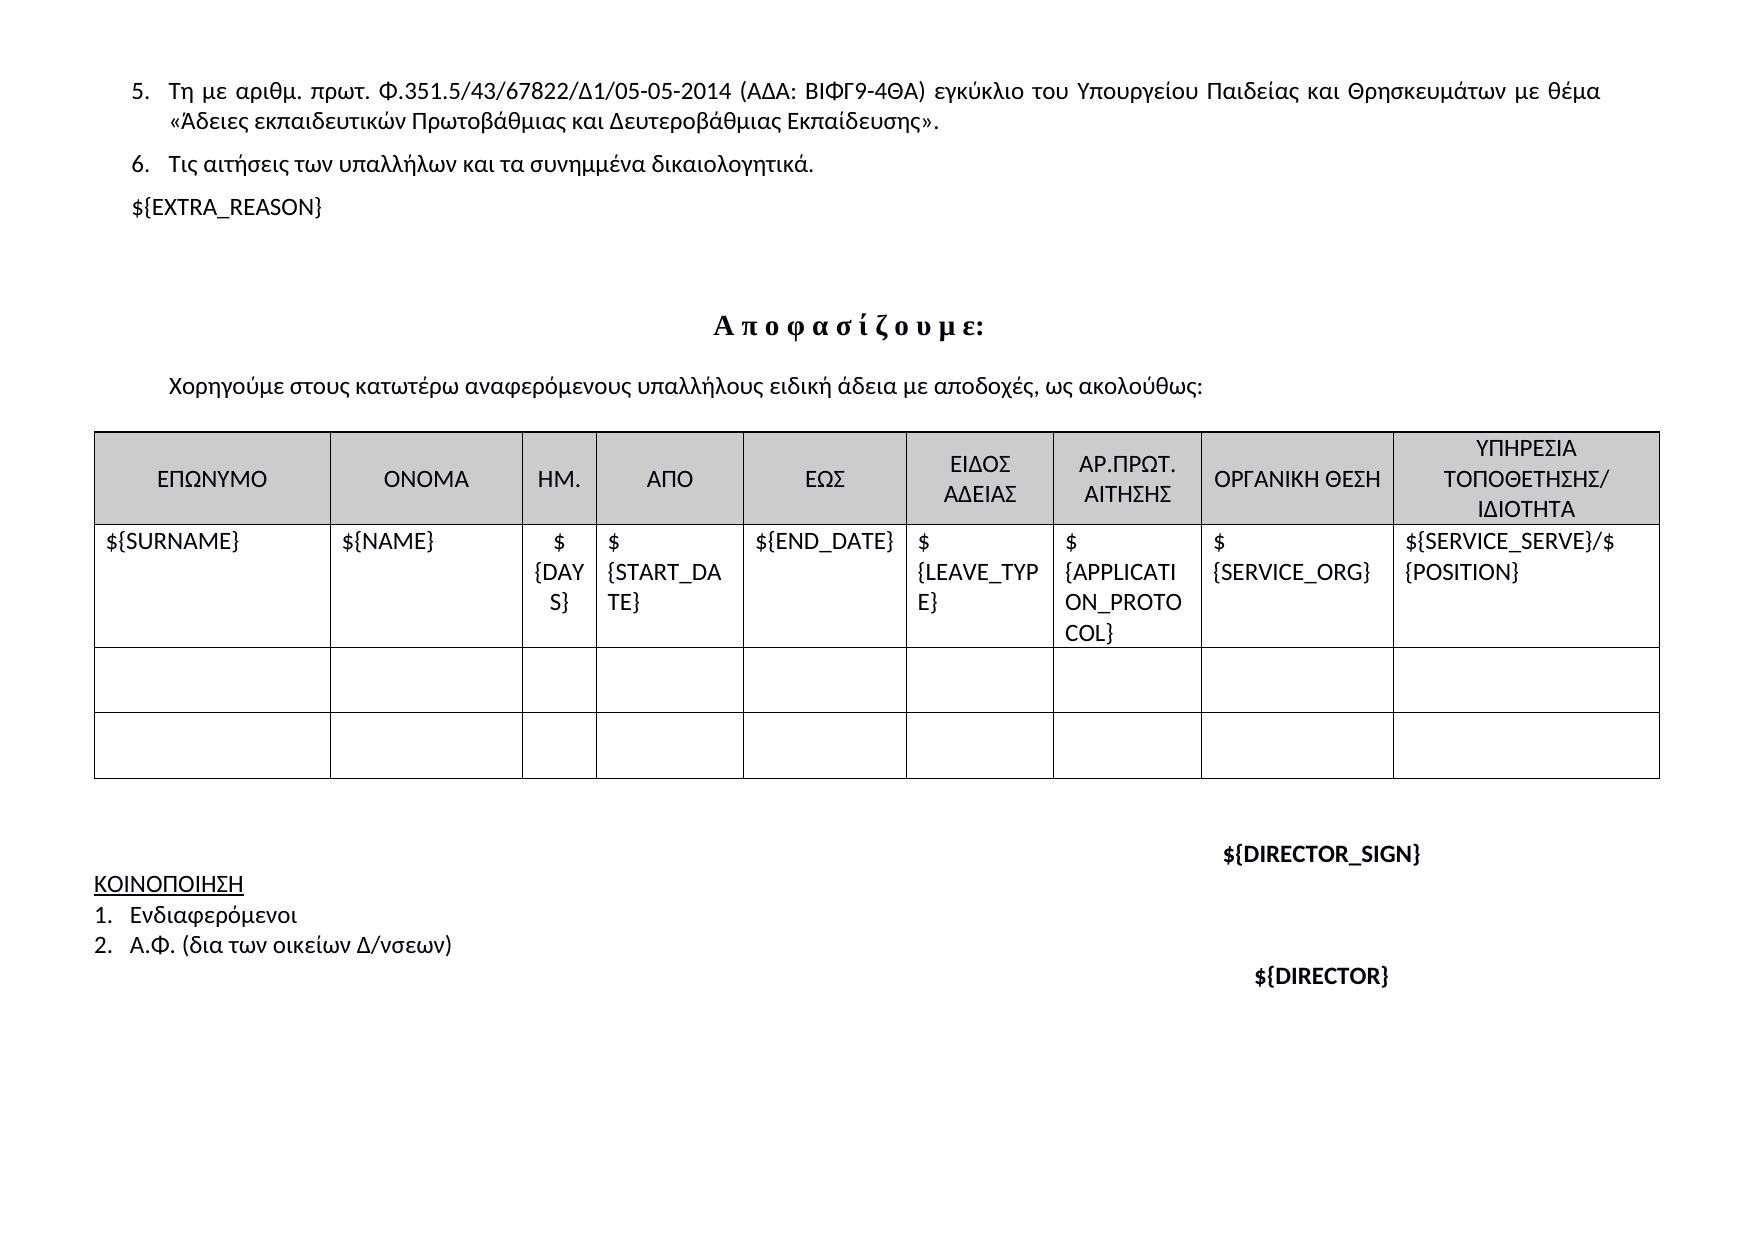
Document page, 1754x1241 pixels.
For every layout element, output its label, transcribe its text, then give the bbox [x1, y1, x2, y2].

text 1. Ενδιαφερόμενοι [94, 899, 1604, 929]
table_cell [331, 648, 522, 712]
table_cell [95, 713, 330, 777]
table_cell ${APPLICATION_PROTOCOL} [1054, 525, 1201, 647]
text ${DIRECTOR_SIGN} [1039, 838, 1604, 868]
table_cell [1054, 713, 1201, 777]
table_cell ${NAME} [331, 525, 522, 647]
table_cell [523, 713, 596, 777]
table_cell [597, 713, 743, 777]
table_cell [1394, 648, 1659, 712]
table_header ΟΝΟΜΑ [331, 433, 522, 524]
table_header ΑΡ.ΠΡΩΤ. AITHΣΗΣ [1054, 433, 1201, 524]
table_cell [1202, 713, 1393, 777]
text Α π ο φ α σ ί ζ ο υ μ ε: [94, 308, 1604, 342]
text ${EXTRA_REASON} [131, 192, 1604, 222]
table_cell [331, 713, 522, 777]
text 2. Α.Φ. (δια των οικείων Δ/νσεων) [94, 929, 1604, 960]
table_cell [1202, 648, 1393, 712]
list Τις αιτήσεις των υπαλλήλων και τα συνημμένα δικαιολογητικά. [131, 148, 1604, 179]
table_cell ${START_DATE} [597, 525, 743, 647]
table_cell [523, 648, 596, 712]
table_cell [1394, 713, 1659, 777]
text ${DIRECTOR} [1039, 960, 1604, 990]
table_cell [1054, 648, 1201, 712]
text Χορηγούμε στους κατωτέρω αναφερόμενους υπαλλήλους ειδική άδεια με αποδοχές, ως ακολούθως: [94, 370, 1604, 401]
table_cell [907, 648, 1053, 712]
table_cell ${DAYS} [523, 525, 596, 647]
text ΚΟΙΝΟΠΟΙΗΣΗ [94, 868, 1604, 899]
table_header ΗΜ. [523, 433, 596, 524]
table_cell [744, 648, 906, 712]
table_cell [597, 648, 743, 712]
table_header ΑΠΟ [597, 433, 743, 524]
table_header YΠΗΡEΣΙΑ ΤΟΠΟΘΕΤΗΣΗΣ/ ΙΔΙΟΤΗΤΑ [1394, 433, 1659, 524]
table_cell ${SURNAME} [95, 525, 330, 647]
table_header ΟΡΓΑΝΙΚΗ ΘΕΣΗ [1202, 433, 1393, 524]
table_cell ${LEAVE_TYPE} [907, 525, 1053, 647]
table_cell [907, 713, 1053, 777]
table_cell [95, 648, 330, 712]
table_cell ${SERVICE_SERVE}/${POSITION} [1394, 525, 1659, 647]
table_header ΕΠΩΝΥΜΟ [95, 433, 330, 524]
table_cell ${END_DATE} [744, 525, 906, 647]
table_cell ${SERVICE_ORG} [1202, 525, 1393, 647]
table_cell [744, 713, 906, 777]
list Τη με αριθμ. πρωτ. Φ.351.5/43/67822/Δ1/05-05-2014 (ΑΔΑ: ΒΙΦΓ9-4ΘΑ) εγκύκλιο του Υπουργείου Παιδείας και Θρησκευμάτων με θέμα «Άδειες εκπαιδευτικών Πρωτοβάθμιας και Δευτεροβάθμιας Εκπαίδευσης». [131, 75, 1604, 136]
table_header ΕΩΣ [744, 433, 906, 524]
table_header ΕΙΔΟΣ ΑΔΕΙΑΣ [907, 433, 1053, 524]
